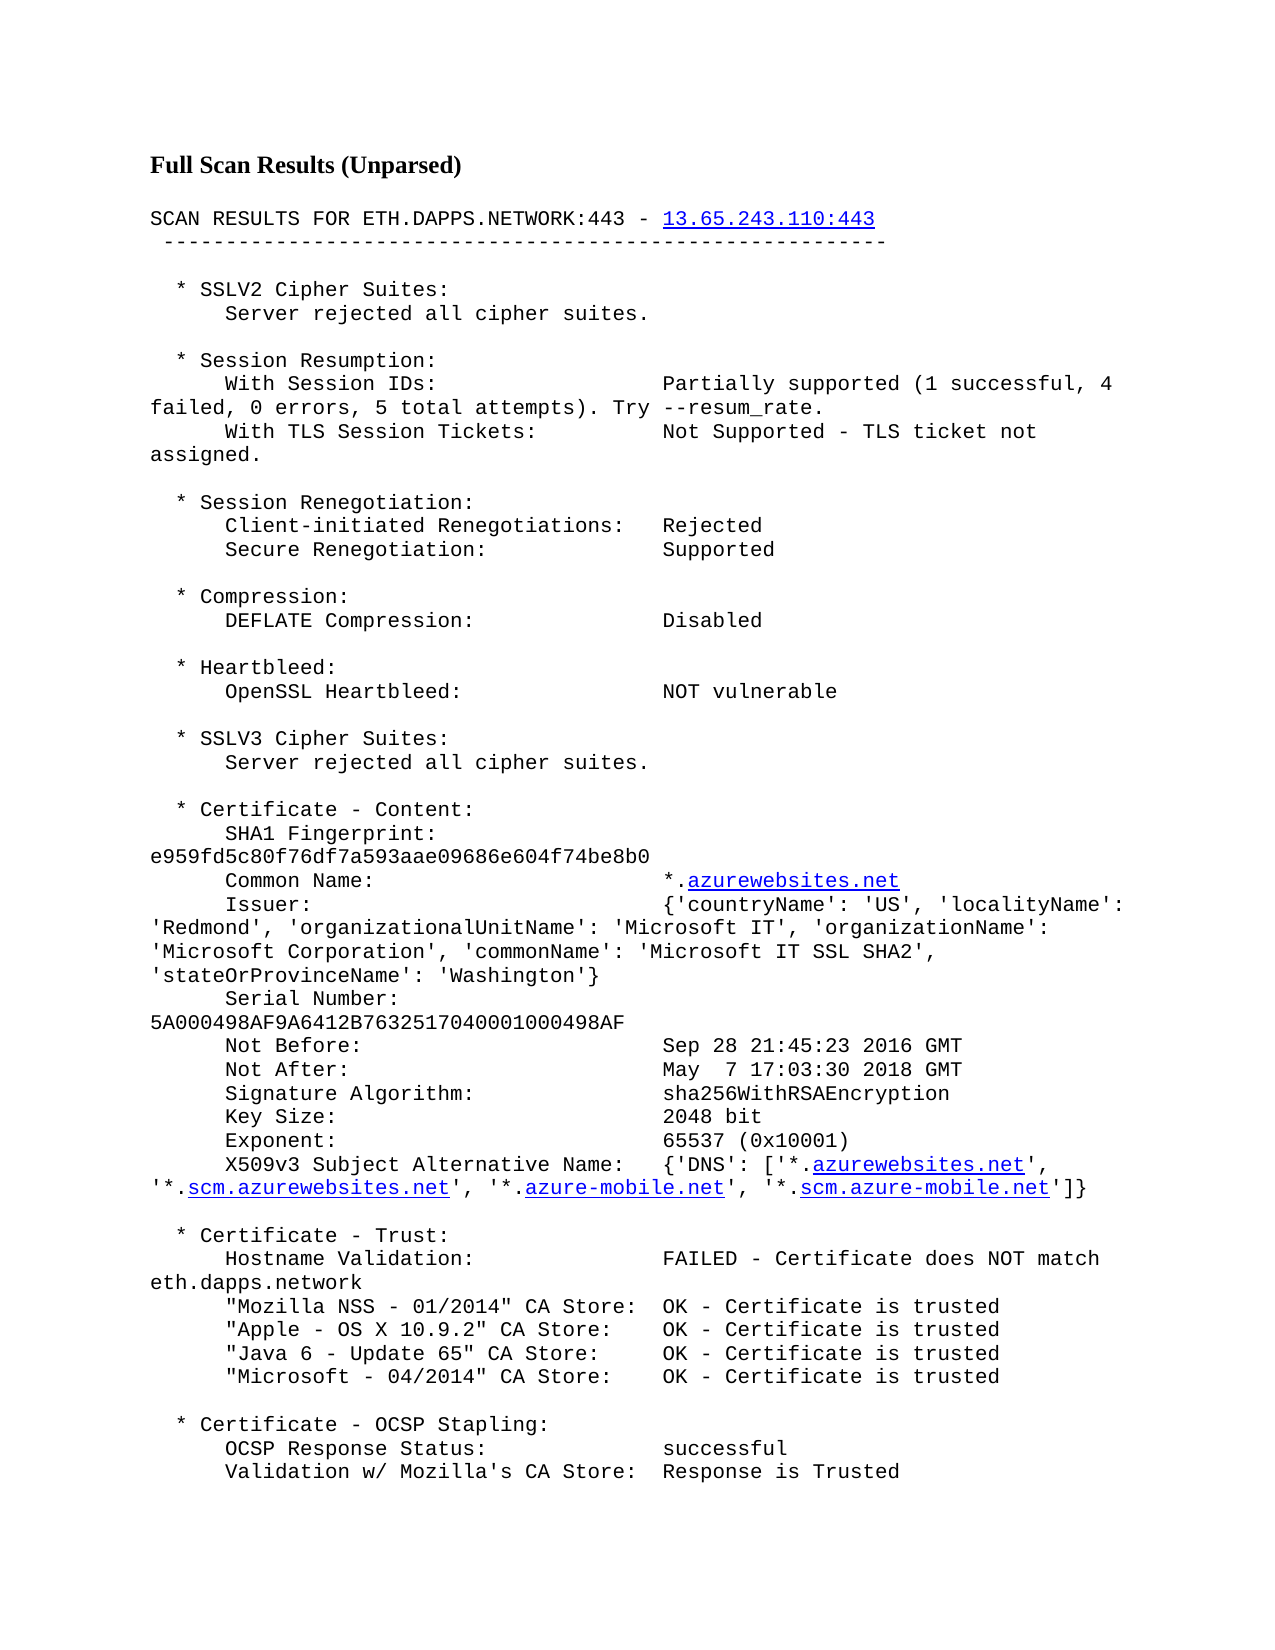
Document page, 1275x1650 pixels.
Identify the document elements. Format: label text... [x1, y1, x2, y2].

text Server rejected all cipher suites. [150, 752, 1125, 775]
text * Session Resumption: [150, 350, 1125, 373]
text "Apple - OS X 10.9.2" CA Store: OK - Certificate is trusted [150, 1319, 1125, 1343]
text Common Name: *.azurewebsites.net [150, 870, 1125, 894]
text * Compression: [150, 586, 1125, 610]
text * Session Renegotiation: [150, 492, 1125, 515]
text SHA1 Fingerprint: e959fd5c80f76df7a593aae09686e604f74be8b0 [150, 823, 1125, 870]
text Validation w/ Mozilla's CA Store: Response is Trusted [150, 1461, 1125, 1485]
text OCSP Response Status: successful [150, 1437, 1125, 1461]
text X509v3 Subject Alternative Name: {'DNS': ['*.azurewebsites.net', '*.scm.azurewebsites.net', '*.azure-mobile.net', '*.scm.azure-mobile.net']} [150, 1154, 1125, 1201]
text Secure Renegotiation: Supported [150, 539, 1125, 563]
text Full Scan Results (Unparsed) [150, 150, 1125, 179]
text SCAN RESULTS FOR ETH.DAPPS.NETWORK:443 - 13.65.243.110:443 [150, 208, 1125, 232]
text Client-initiated Renegotiations: Rejected [150, 515, 1125, 539]
text Hostname Validation: FAILED - Certificate does NOT match eth.dapps.network [150, 1248, 1125, 1296]
text Key Size: 2048 bit [150, 1106, 1125, 1130]
text ---------------------------------------------------------- [150, 232, 1125, 255]
text Exponent: 65537 (0x10001) [150, 1130, 1125, 1154]
text * SSLV3 Cipher Suites: [150, 728, 1125, 752]
text Not Before: Sep 28 21:45:23 2016 GMT [150, 1036, 1125, 1059]
text Not After: May 7 17:03:30 2018 GMT [150, 1059, 1125, 1083]
text OpenSSL Heartbleed: NOT vulnerable [150, 681, 1125, 704]
text * SSLV2 Cipher Suites: [150, 279, 1125, 302]
text * Certificate - Trust: [150, 1225, 1125, 1248]
text * Certificate - OCSP Stapling: [150, 1414, 1125, 1437]
text Serial Number: 5A000498AF9A6412B7632517040001000498AF [150, 988, 1125, 1036]
text * Certificate - Content: [150, 799, 1125, 823]
text Issuer: {'countryName': 'US', 'localityName': 'Redmond', 'organizationalUnitName': 'Microsoft IT', 'organizationName': 'Microsoft Corporation', 'commonName': 'Microsoft IT SSL SHA2', 'stateOrProvinceName': 'Washington'} [150, 894, 1125, 988]
text * Heartbleed: [150, 657, 1125, 681]
text With Session IDs: Partially supported (1 successful, 4 failed, 0 errors, 5 total attempts). Try --resum_rate. [150, 373, 1125, 421]
text Signature Algorithm: sha256WithRSAEncryption [150, 1083, 1125, 1106]
text "Microsoft - 04/2014" CA Store: OK - Certificate is trusted [150, 1367, 1125, 1390]
text "Mozilla NSS - 01/2014" CA Store: OK - Certificate is trusted [150, 1296, 1125, 1319]
text DEFLATE Compression: Disabled [150, 610, 1125, 633]
text Server rejected all cipher suites. [150, 302, 1125, 326]
text "Java 6 - Update 65" CA Store: OK - Certificate is trusted [150, 1343, 1125, 1367]
text With TLS Session Tickets: Not Supported - TLS ticket not assigned. [150, 421, 1125, 468]
